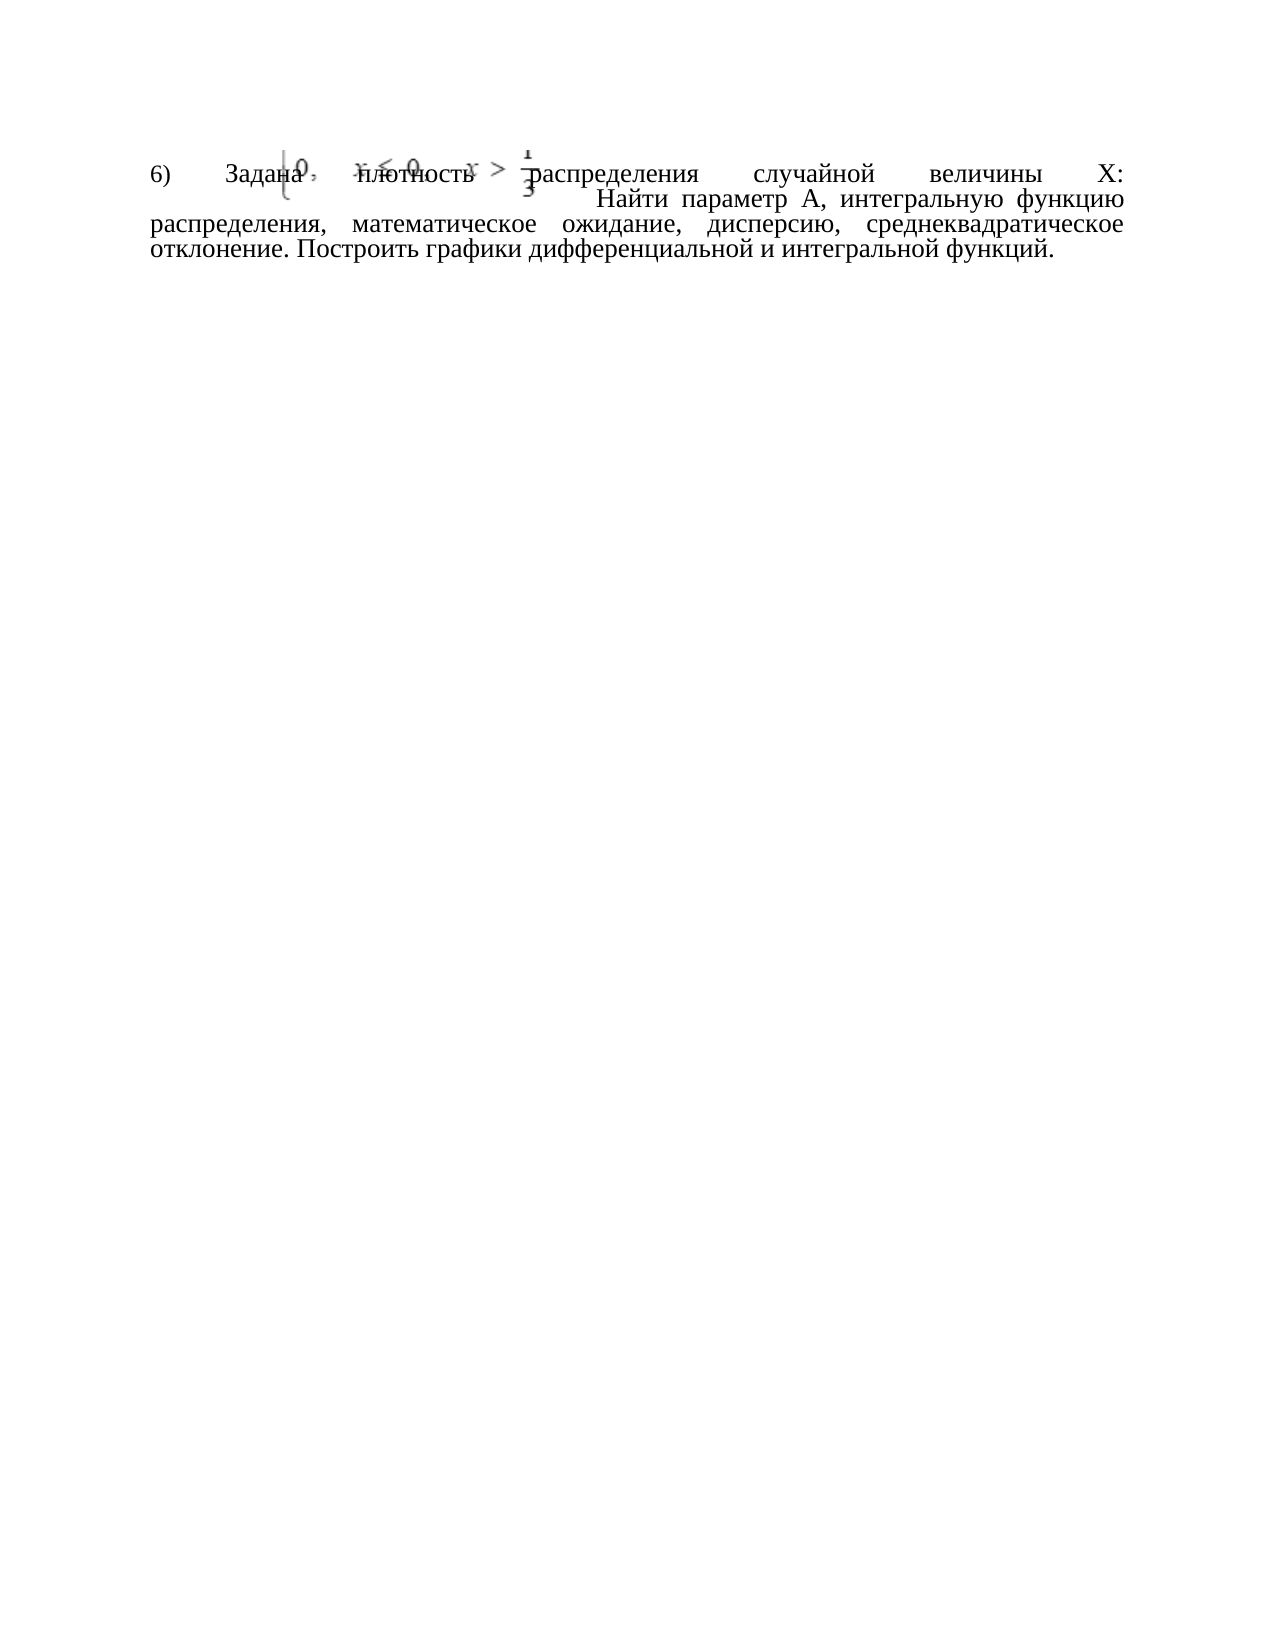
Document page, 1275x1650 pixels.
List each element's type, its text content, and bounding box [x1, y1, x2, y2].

text 6) Задана плотность распределения случайной величины Х: Найти параметр А, интегральную функцию распределения, математическое ожидание, дисперсию, среднеквадратическое отклонение. Построить графики дифференциальной и интегральной функций. [150, 162, 1125, 262]
